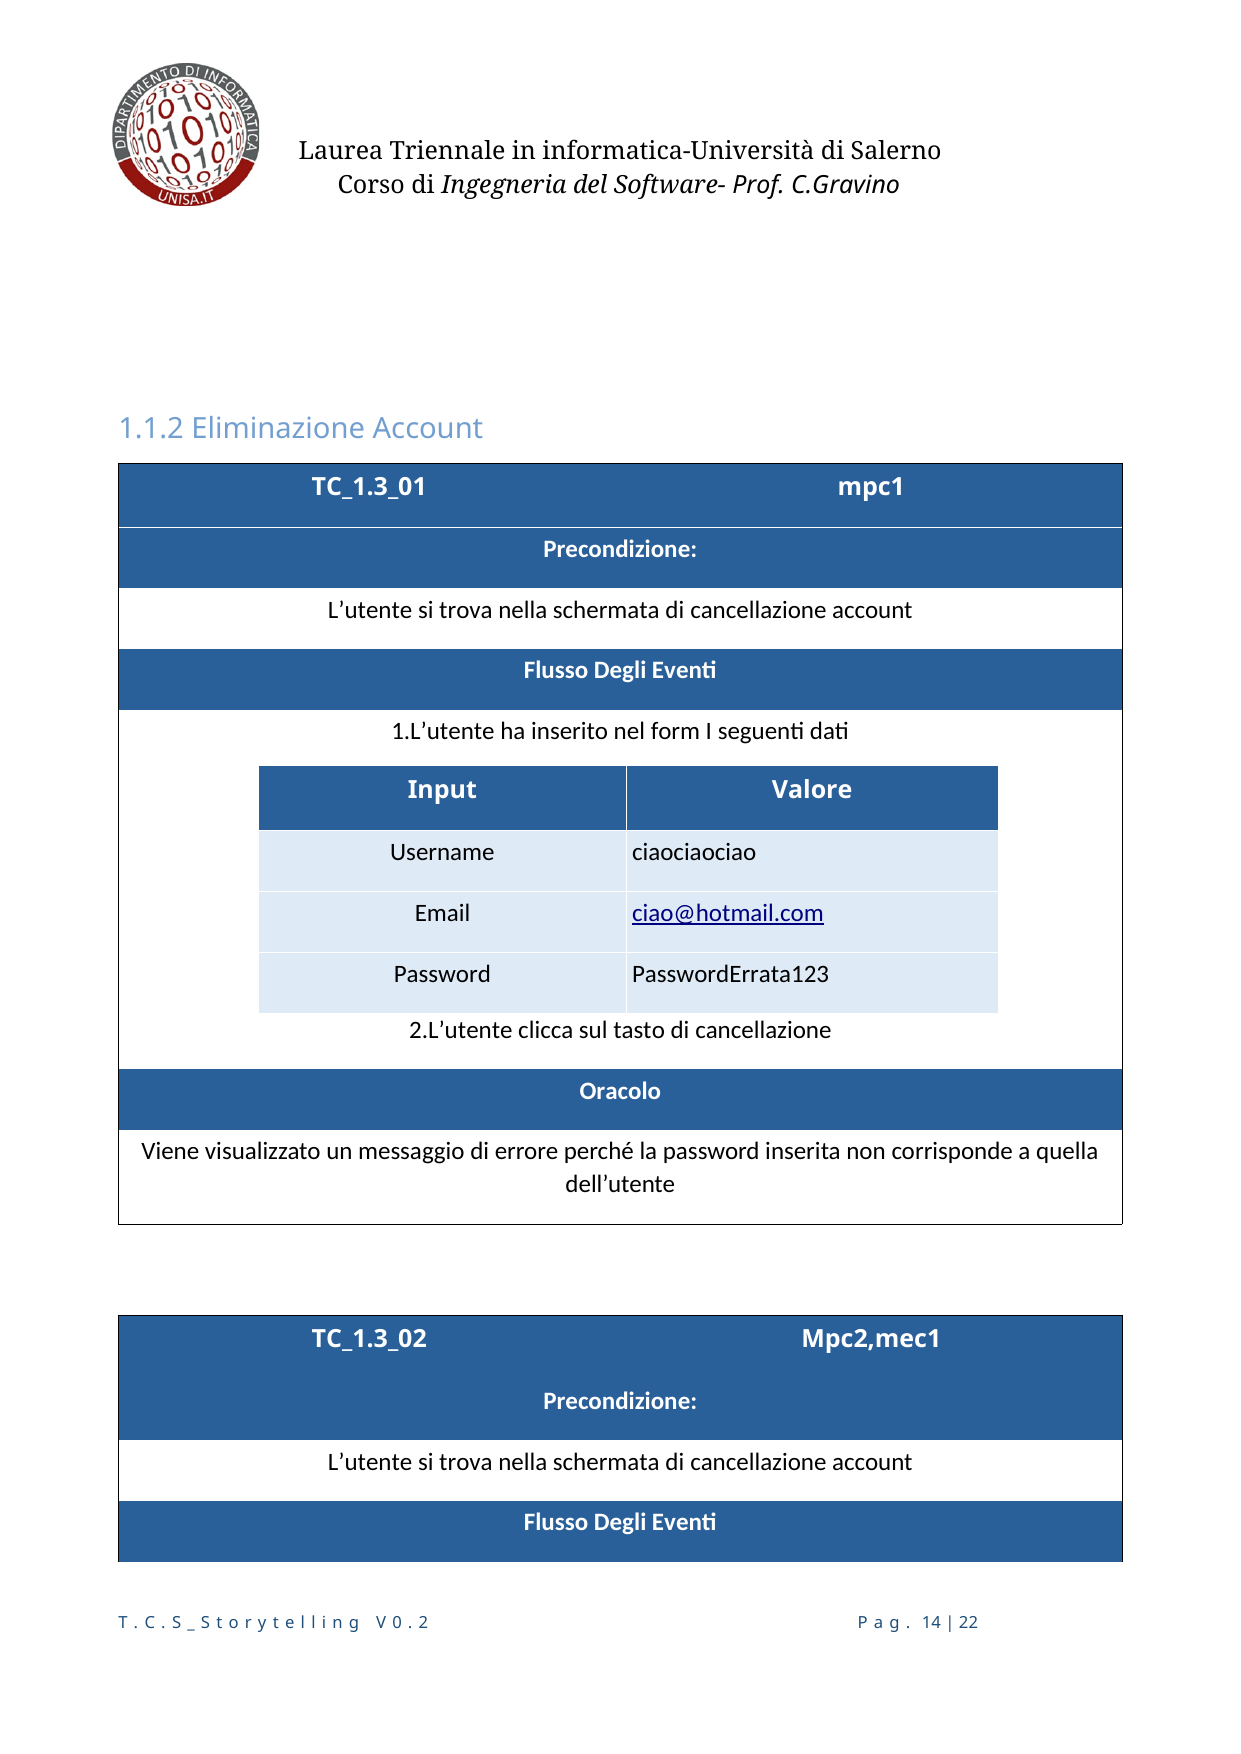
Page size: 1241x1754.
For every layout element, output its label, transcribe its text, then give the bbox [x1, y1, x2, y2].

table_header mpc1 [620, 464, 1122, 527]
table_header TC_1.3_02 [119, 1316, 620, 1379]
table_cell Flusso Degli Eventi [119, 1501, 1122, 1562]
table_cell L’utente si trova nella schermata di cancellazione account [119, 1440, 1122, 1501]
subtitle 1.1.2 Eliminazione Account [118, 407, 1122, 447]
picture [112, 63, 260, 206]
table_cell L’utente si trova nella schermata di cancellazione account [119, 588, 1122, 649]
table_cell Flusso Degli Eventi [119, 649, 1122, 710]
table_cell Precondizione: [119, 528, 1122, 588]
table_cell Precondizione: [119, 1379, 1122, 1440]
table_cell Oracolo [119, 1069, 1122, 1130]
table_cell Viene visualizzato un messaggio di errore perché la password inserita non corrisponde a quella dell’utente [119, 1130, 1122, 1223]
table_header Mpc2,mec1 [620, 1316, 1122, 1379]
table_cell 1.L’utente ha inserito nel form I seguenti dati 2.L’utente clicca sul tasto di cancellazione [119, 710, 1122, 1069]
table_header TC_1.3_01 [119, 464, 620, 527]
